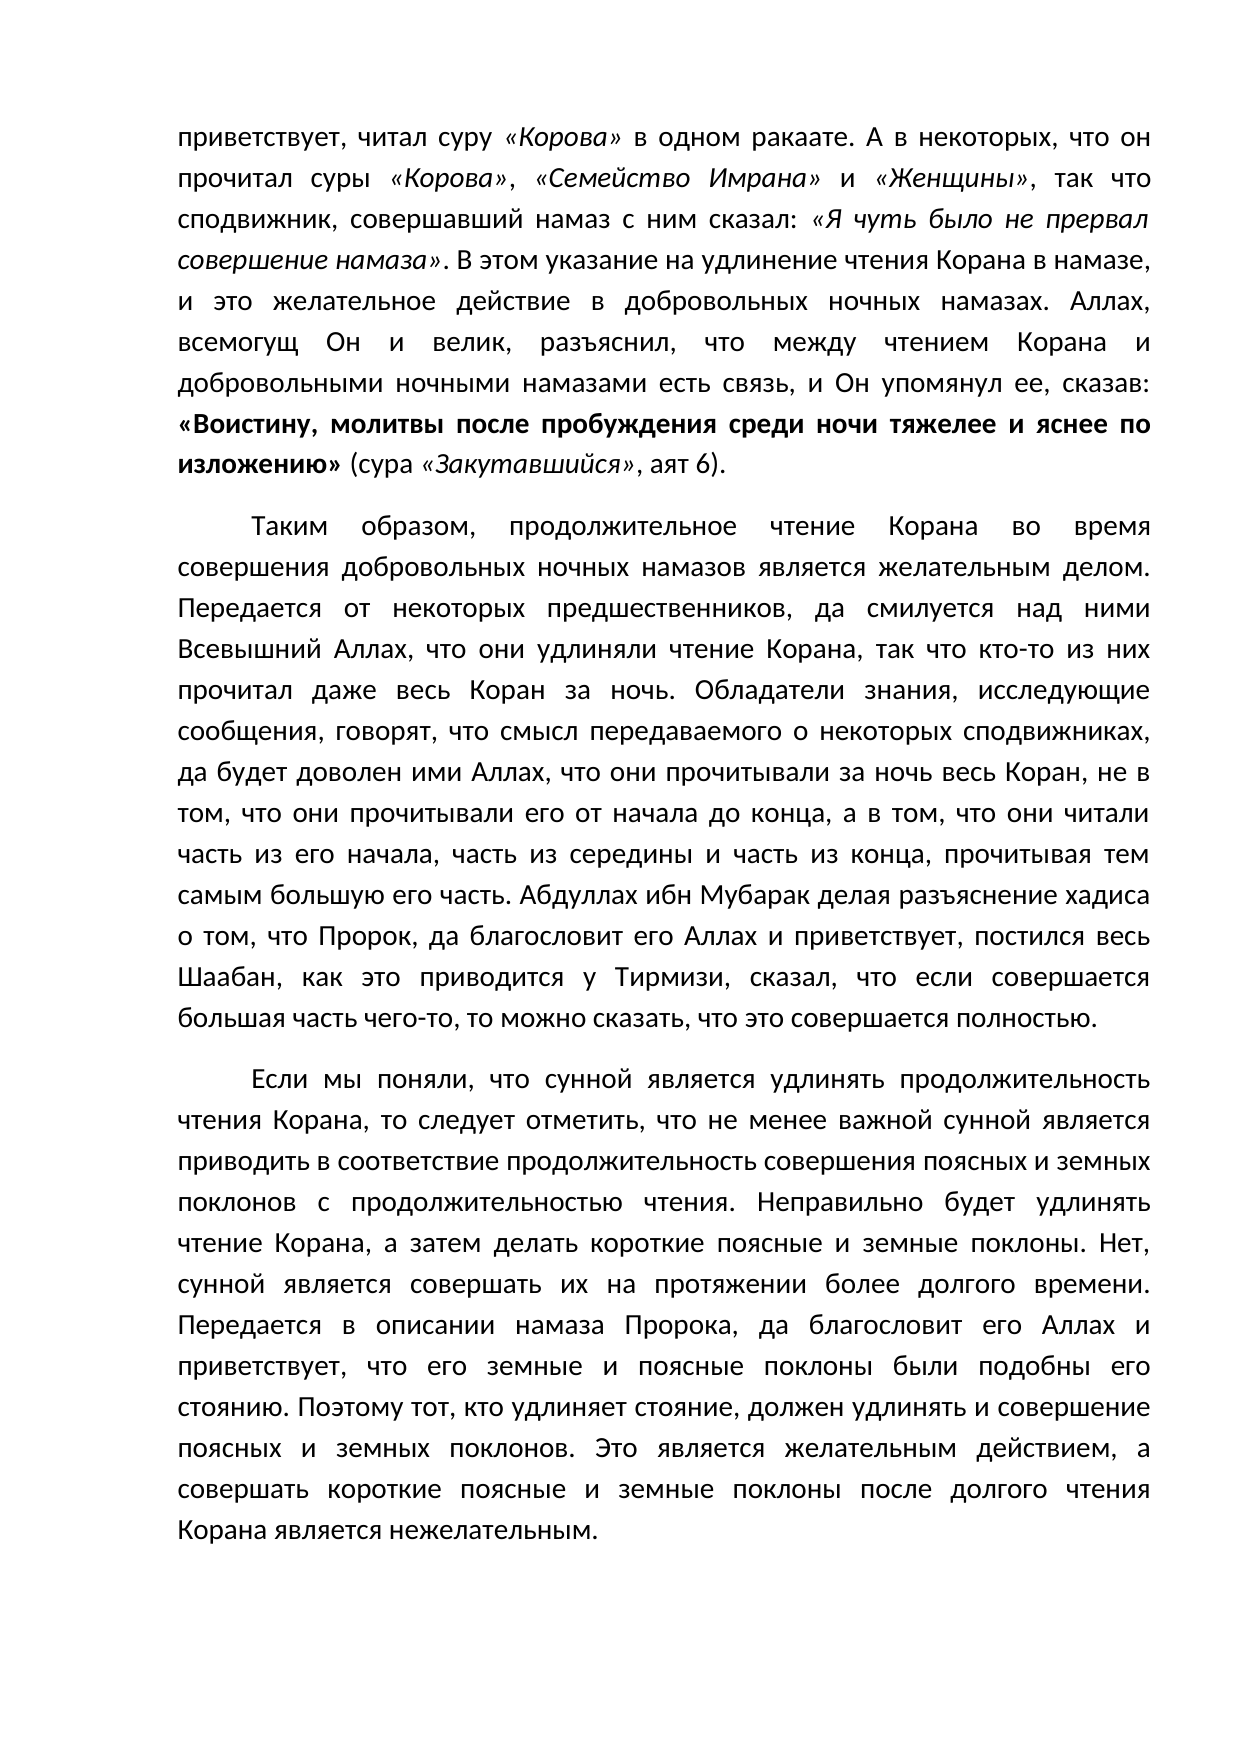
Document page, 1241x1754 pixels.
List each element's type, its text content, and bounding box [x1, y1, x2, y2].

text Если мы поняли, что сунной является удлинять продолжительность чтения Корана, то следует отметить, что не менее важной сунной является приводить в соответствие продолжительность совершения поясных и земных поклонов с продолжительностью чтения. Неправильно будет удлинять чтение Корана, а затем делать короткие поясные и земные поклоны. Нет, сунной является совершать их на протяжении более долгого времени. Передается в описании намаза Пророка, да благословит его Аллах и приветствует, что его земные и поясные поклоны были подобны его стоянию. Поэтому тот, кто удлиняет стояние, должен удлинять и совершение поясных и земных поклонов. Это является желательным действием, а совершать короткие поясные и земные поклоны после долгого чтения Корана является нежелательным. [177, 1060, 1152, 1546]
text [177, 118, 1152, 481]
text Таким образом, продолжительное чтение Корана во время совершения добровольных ночных намазов является желательным делом. Передается от некоторых предшественников, да смилуется над ними Всевышний Аллах, что они удлиняли чтение Корана, так что кто-то из них прочитал даже весь Коран за ночь. Обладатели знания, исследующие сообщения, говорят, что смысл передаваемого о некоторых сподвижниках, да будет доволен ими Аллах, что они прочитывали за ночь весь Коран, не в том, что они прочитывали его от начала до конца, а в том, что они читали часть из его начала, часть из середины и часть из конца, прочитывая тем самым большую его часть. Абдуллах ибн Мубарак делая разъяснение хадиса о том, что Пророк, да благословит его Аллах и приветствует, постился весь Шаабан, как это приводится у Тирмизи, сказал, что если совершается большая часть чего-то, то можно сказать, что это совершается полностью. [177, 507, 1152, 1034]
